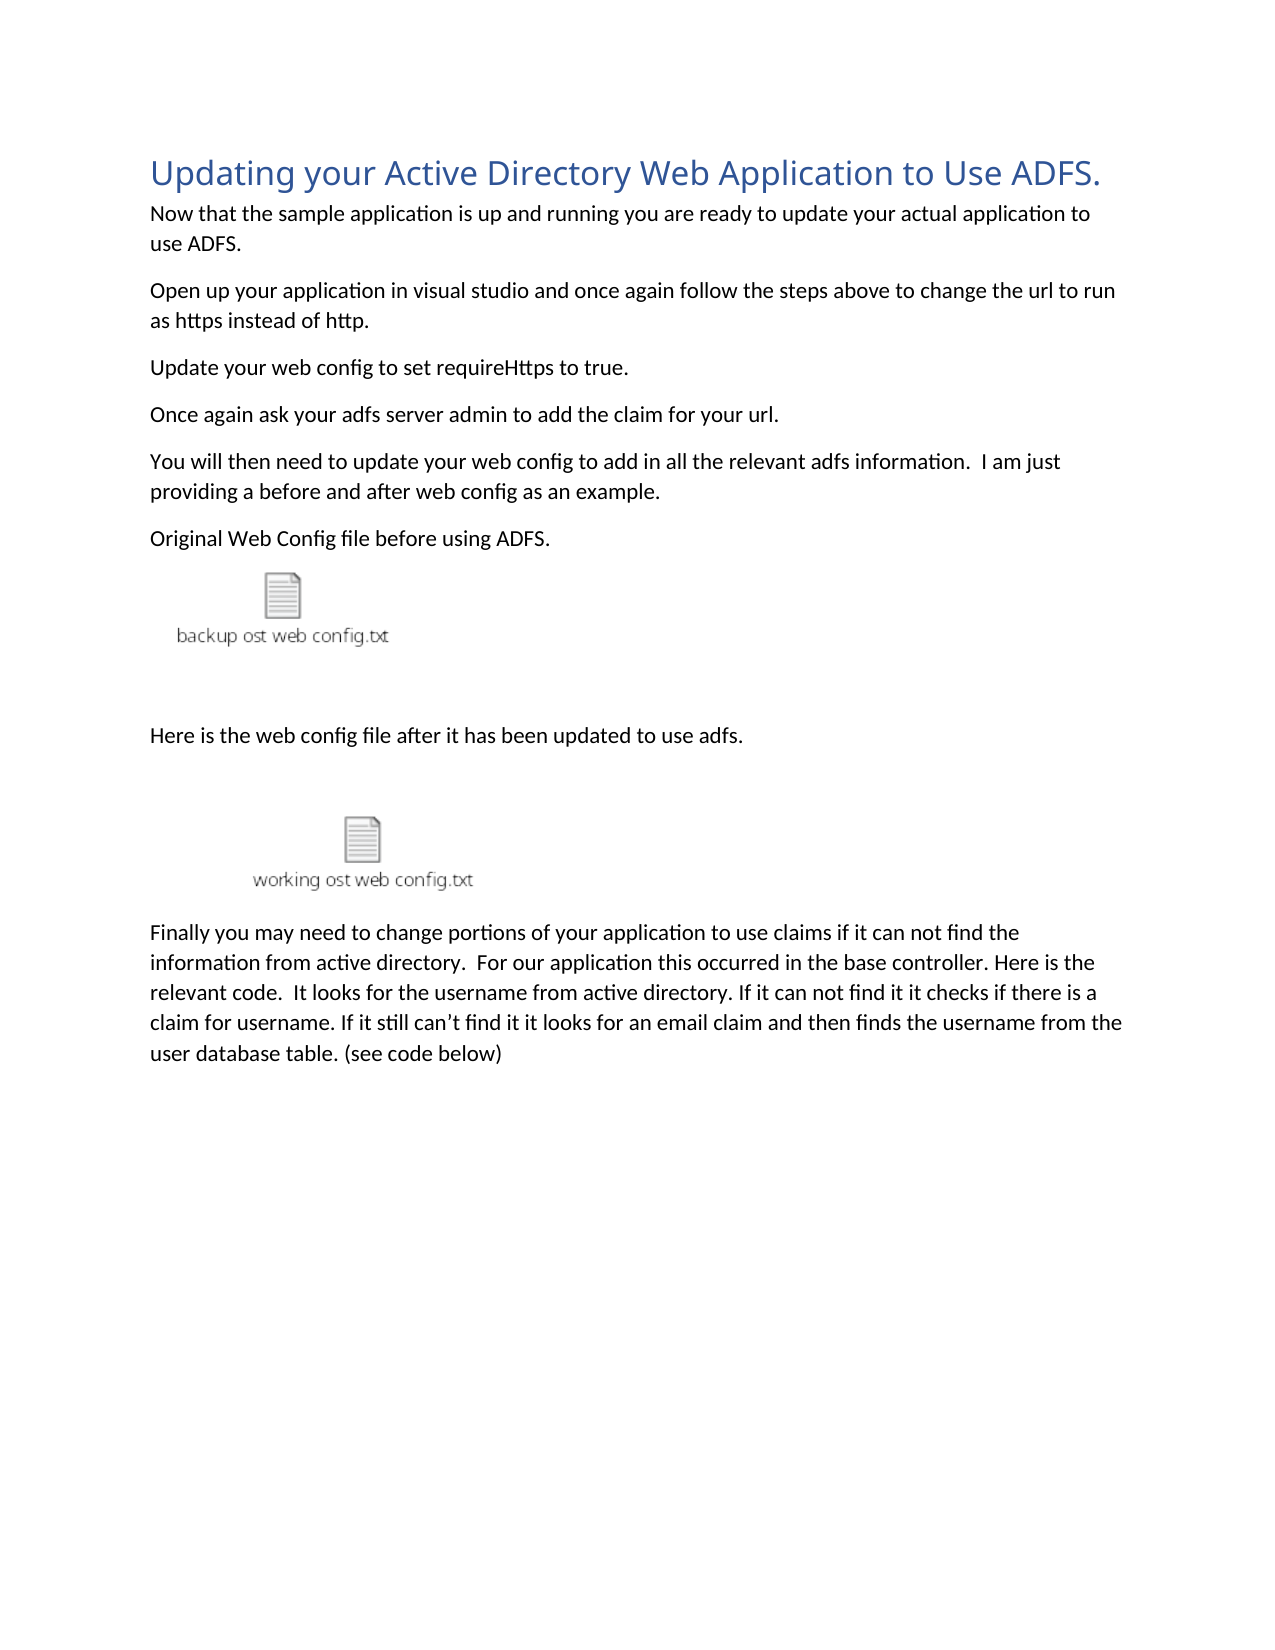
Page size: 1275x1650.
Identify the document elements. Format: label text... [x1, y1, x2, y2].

text Finally you may need to change portions of your application to use claims if it can not find the information from active directory. For our application this occurred in the base controller. Here is the relevant code. It looks for the username from active directory. If it can not find it it checks if there is a claim for username. If it still can’t find it it looks for an email claim and then finds the username from the user database table. (see code below) [150, 918, 1125, 1067]
text Original Web Config file before using ADFS. [150, 524, 1125, 552]
text Update your web config to set requireHttps to true. [150, 353, 1125, 381]
text Now that the sample application is up and running you are ready to update your actual application to use ADFS. [150, 199, 1125, 257]
text Here is the web config file after it has been updated to use adfs. [150, 721, 1125, 749]
text Open up your application in visual studio and once again follow the steps above to change the url to run as https instead of http. [150, 276, 1125, 334]
subtitle Updating your Active Directory Web Application to Use ADFS. [150, 150, 1125, 195]
text You will then need to update your web config to add in all the relevant adfs information. I am just providing a before and after web config as an example. [150, 447, 1125, 505]
text Once again ask your adfs server admin to add the claim for your url. [150, 400, 1125, 428]
